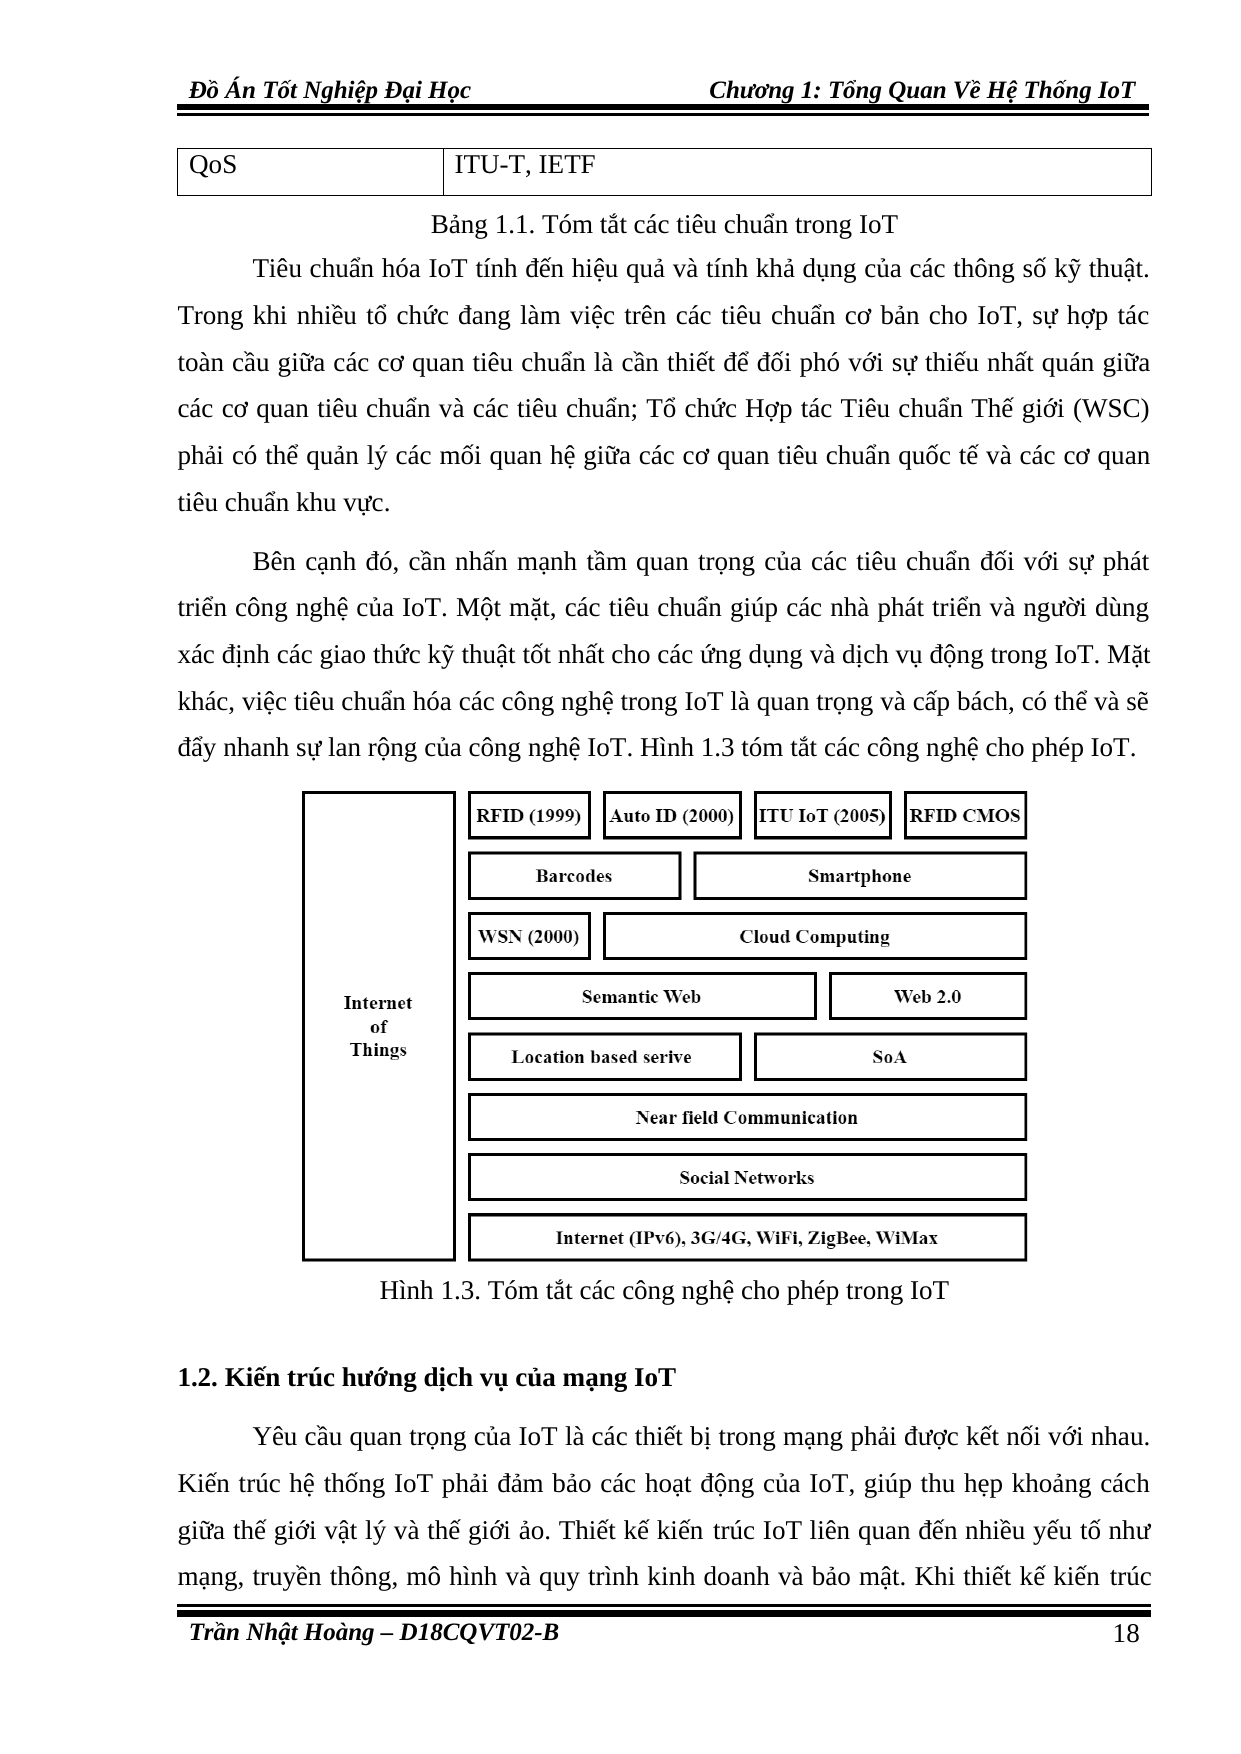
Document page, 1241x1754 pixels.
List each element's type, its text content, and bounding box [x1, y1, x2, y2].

table_cell QoS [178, 149, 443, 195]
table_cell ITU-T, IETF [444, 149, 1151, 195]
subtitle Kiến trúc hướng dịch vụ của mạng IoT [177, 1361, 1152, 1392]
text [177, 1420, 1152, 1592]
picture [301, 790, 1028, 1262]
text Tiêu chuẩn hóa IoT tính đến hiệu quả và tính khả dụng của các thông số kỹ thuật. Trong khi nhiều tổ chức đang làm việc trên các tiêu chuẩn cơ bản cho IoT, sự hợp tác toàn cầu giữa các cơ quan tiêu chuẩn là cần thiết để đối phó với sự thiếu nhất quán giữa các cơ quan tiêu chuẩn và các tiêu chuẩn; Tổ chức Hợp tác Tiêu chuẩn Thế giới (WSC) phải có thể quản lý các mối quan hệ giữa các cơ quan tiêu chuẩn quốc tế và các cơ quan tiêu chuẩn khu vực. [177, 252, 1152, 517]
text Bên cạnh đó, cần nhấn mạnh tầm quan trọng của các tiêu chuẩn đối với sự phát triển công nghệ của IoT. Một mặt, các tiêu chuẩn giúp các nhà phát triển và người dùng xác định các giao thức kỹ thuật tốt nhất cho các ứng dụng và dịch vụ động trong IoT. Mặt khác, việc tiêu chuẩn hóa các công nghệ trong IoT là quan trọng và cấp bách, có thể và sẽ đẩy nhanh sự lan rộng của công nghệ IoT. Hình 1.3 tóm tắt các công nghệ cho phép IoT. [177, 545, 1152, 763]
